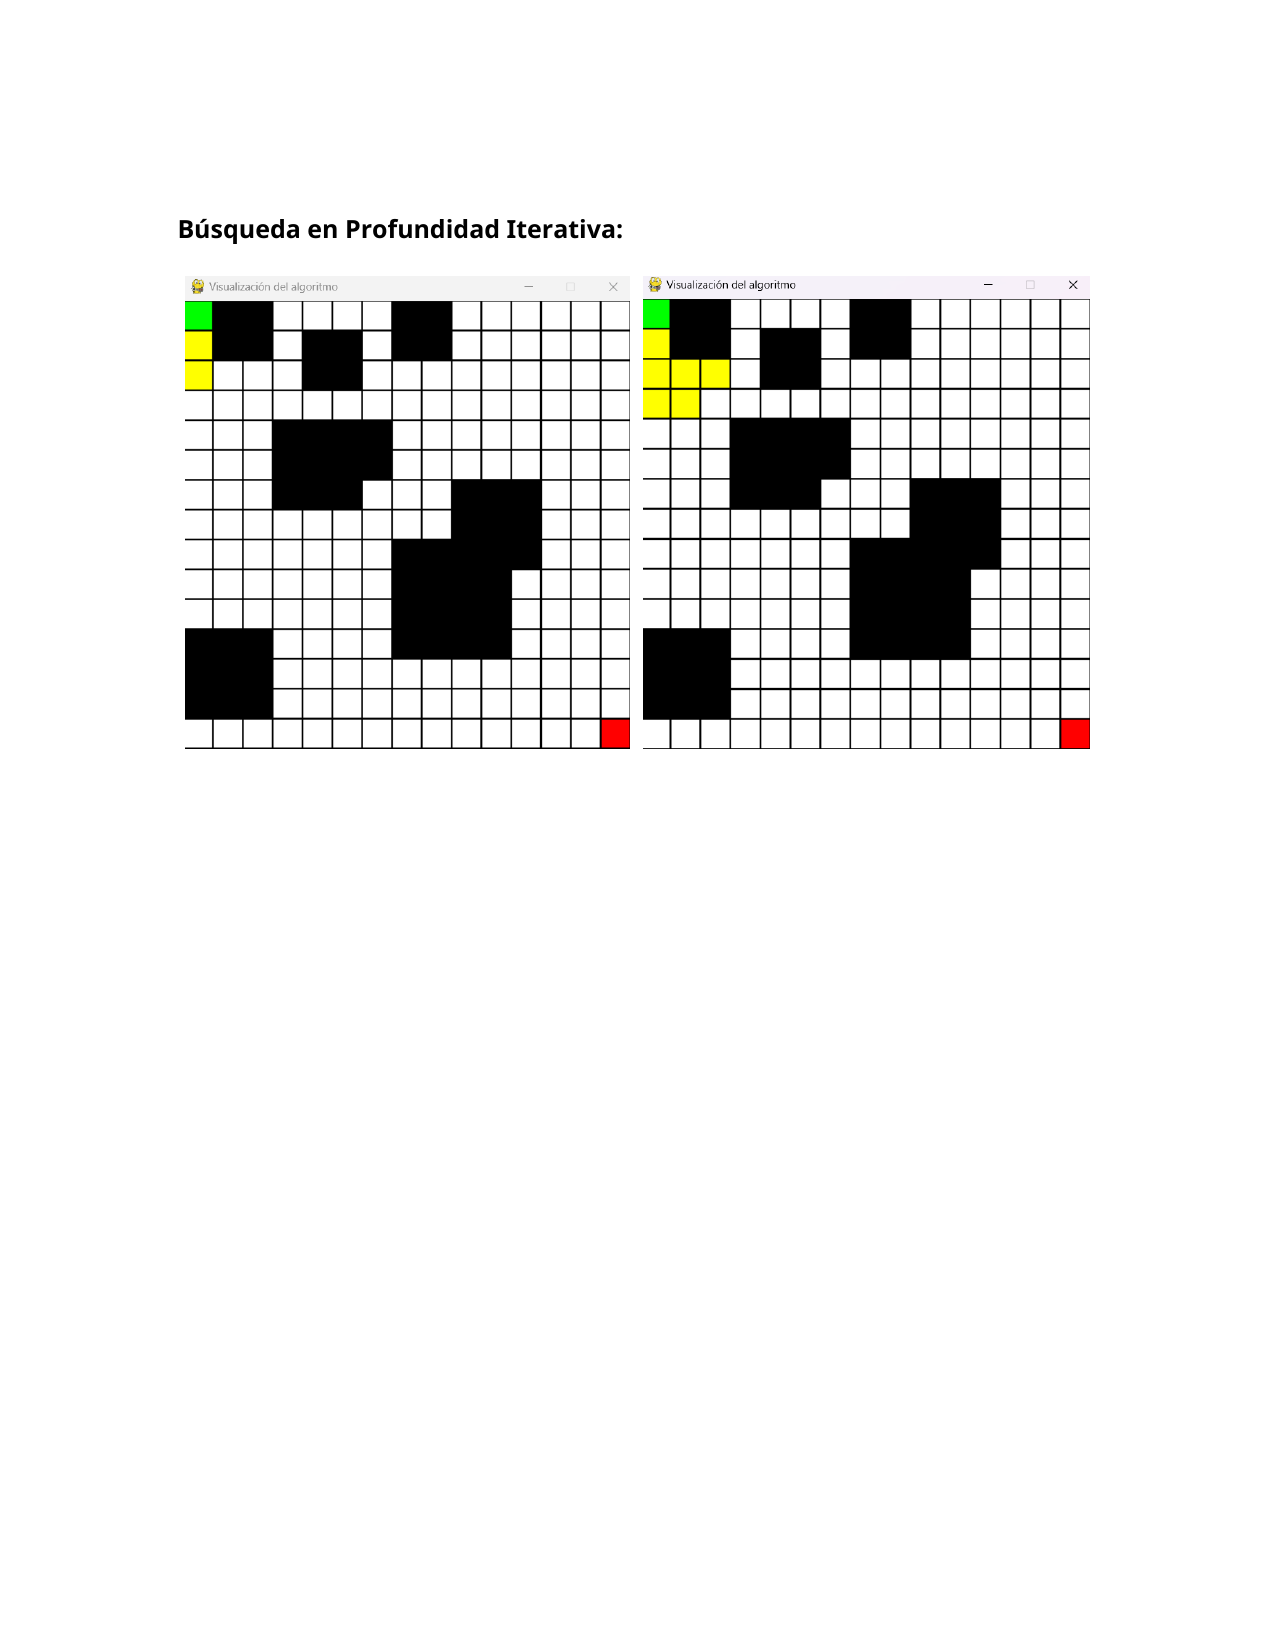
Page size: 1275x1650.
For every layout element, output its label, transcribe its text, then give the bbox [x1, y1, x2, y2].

text Búsqueda en Profundidad Iterativa: [177, 212, 1098, 246]
picture [643, 276, 1090, 749]
picture [185, 276, 630, 749]
